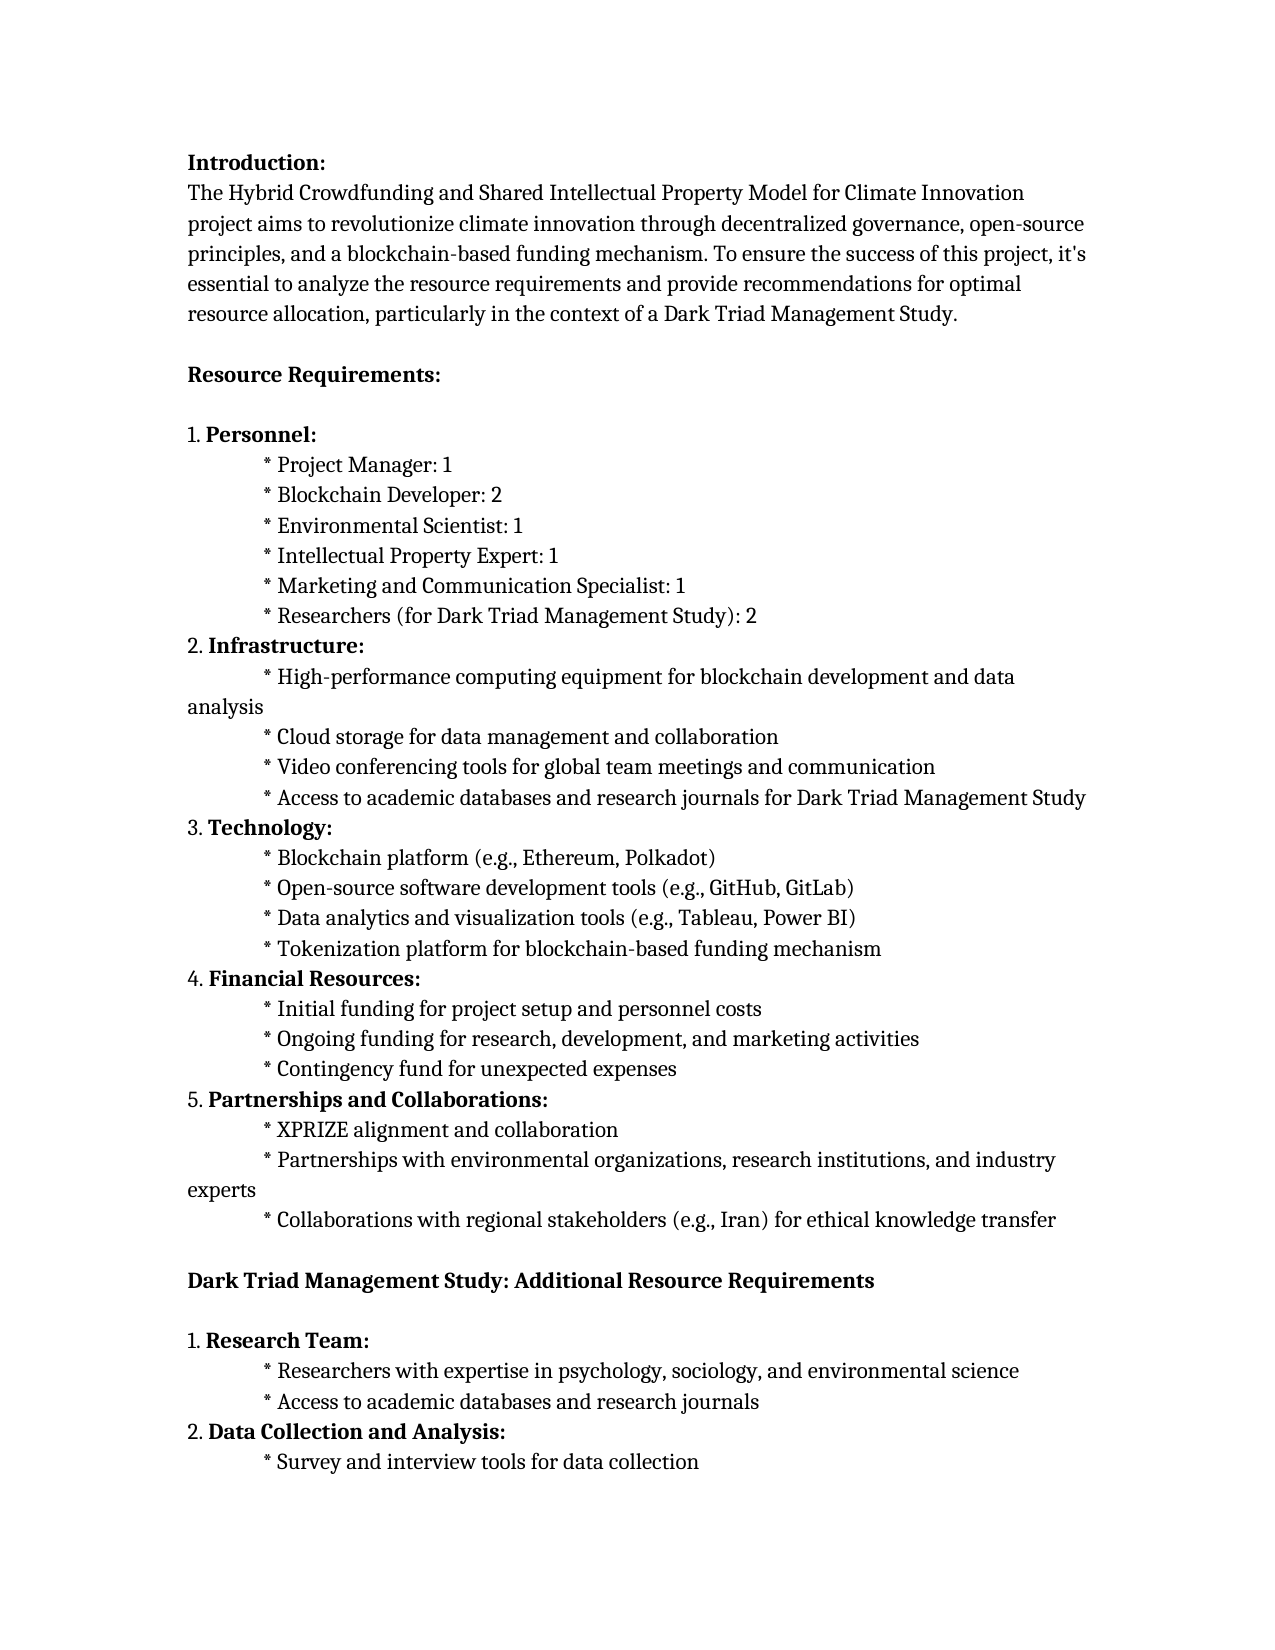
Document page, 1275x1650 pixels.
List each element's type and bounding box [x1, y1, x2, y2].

text [187, 150, 1087, 1475]
